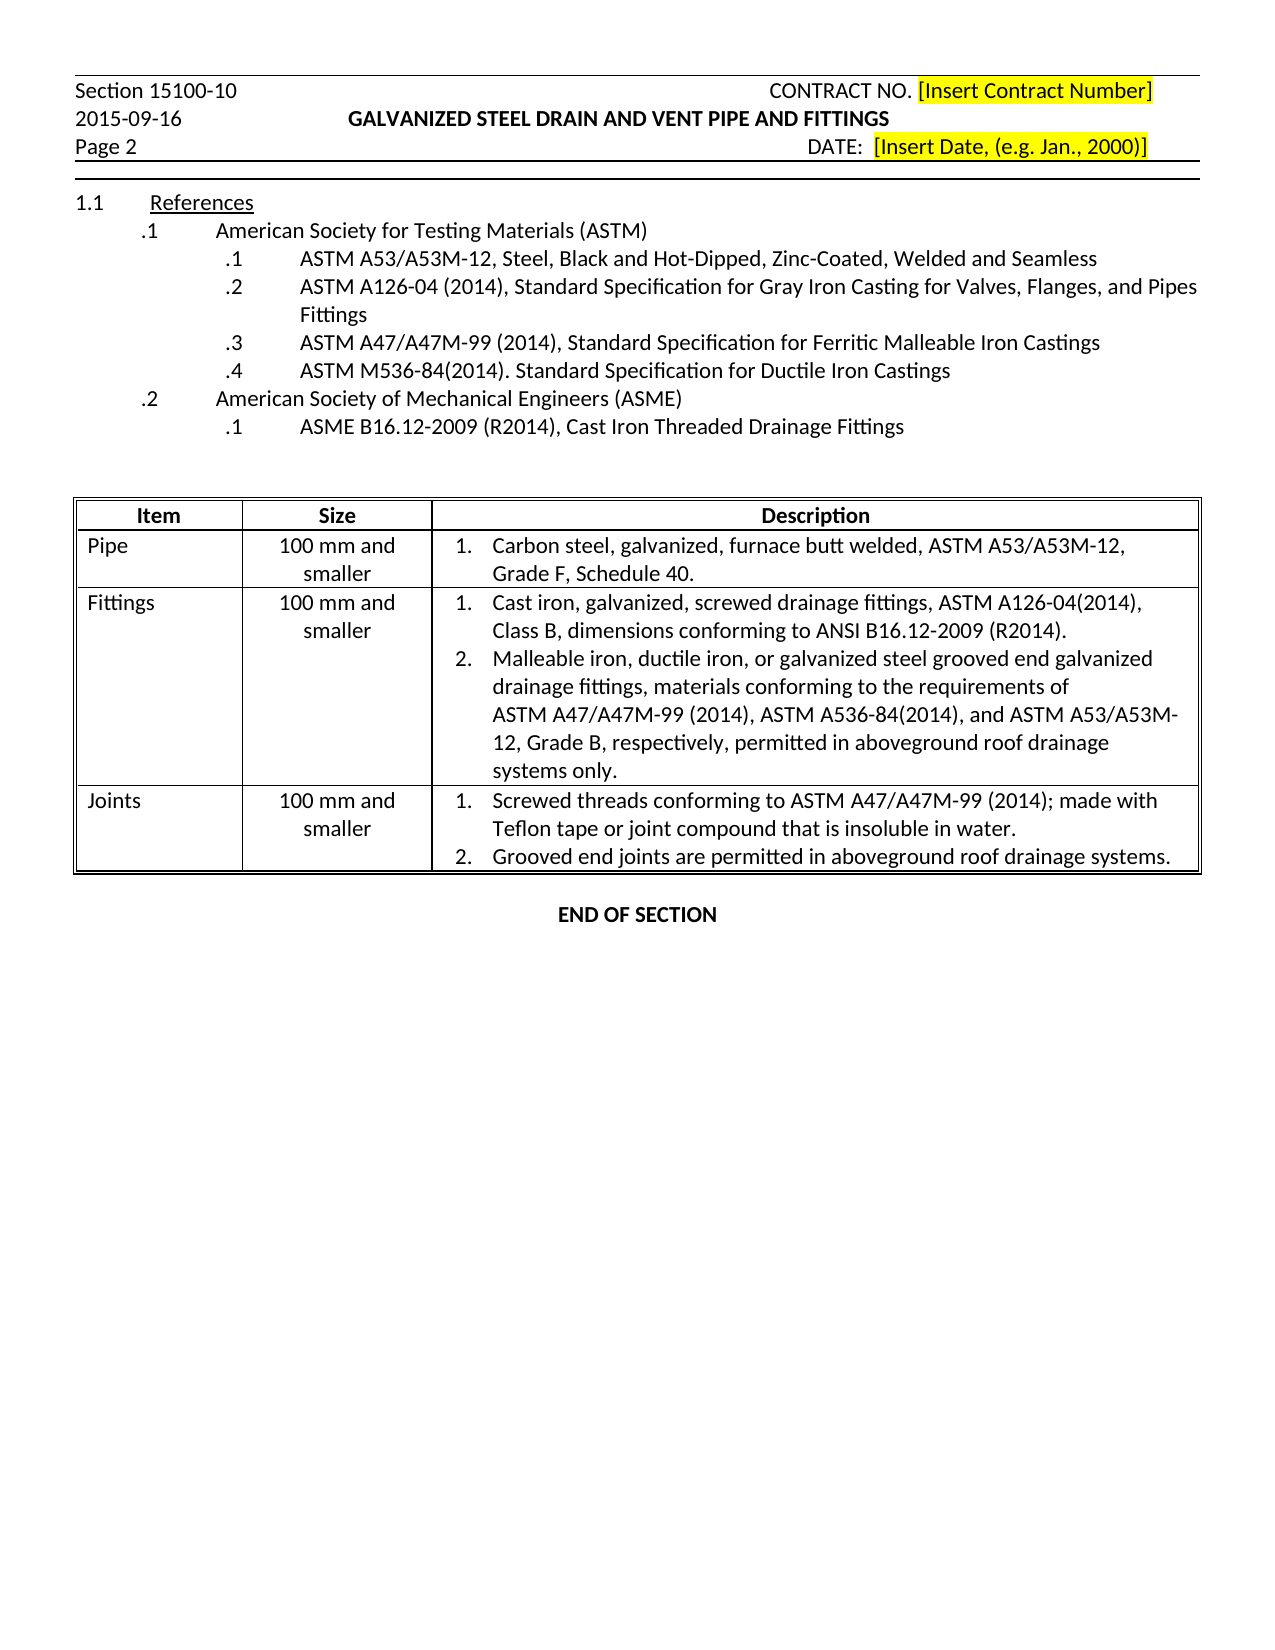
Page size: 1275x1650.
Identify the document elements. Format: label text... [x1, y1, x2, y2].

table_cell Cast iron, galvanized, screwed drainage fittings, ASTM A126-04(2014), Class B, dimensions conforming to ANSI B16.12-2009 (R2014). Malleable iron, ductile iron, or galvanized steel grooved end galvanized drainage fittings, materials conforming to the requirements of ASTM A47/A47M-99 (2014), ASTM A536-84(2014), and ASTM A53/A53M-12, Grade B, respectively, permitted in aboveground roof drainage systems only. [433, 588, 1198, 784]
table_cell 100 mm and smaller [243, 531, 431, 587]
subtitle ASME B16.12-2009 (R2014), Cast Iron Threaded Drainage Fittings [225, 412, 1200, 441]
table_cell Pipe [77, 530, 242, 587]
text END OF SECTION [75, 900, 1200, 928]
table_cell Fittings [77, 588, 242, 784]
subtitle ASTM A47/A47M-99 (2014), Standard Specification for Ferritic Malleable Iron Castings [225, 328, 1200, 356]
table_cell 100 mm and smaller [243, 588, 431, 784]
subtitle American Society for Testing Materials (ASTM) [141, 216, 1200, 244]
subtitle ASTM A126-04 (2014), Standard Specification for Gray Iron Casting for Valves, Flanges, and Pipes Fittings [225, 272, 1200, 328]
table_cell 100 mm and smaller [243, 786, 431, 870]
table_header Description [433, 501, 1198, 529]
table_cell Carbon steel, galvanized, furnace butt welded, ASTM A53/A53M-12, Grade F, Schedule 40. [433, 531, 1198, 587]
subtitle ASTM M536-84(2014). Standard Specification for Ductile Iron Castings [225, 356, 1200, 384]
table_cell Screwed threads conforming to ASTM A47/A47M-99 (2014); made with Teflon tape or joint compound that is insoluble in water. Grooved end joints are permitted in aboveground roof drainage systems. [433, 786, 1198, 870]
table_cell Joints [77, 786, 242, 870]
table_header Item [77, 501, 242, 529]
subtitle References [75, 188, 1200, 216]
subtitle ASTM A53/A53M-12, Steel, Black and Hot-Dipped, Zinc-Coated, Welded and Seamless [225, 244, 1200, 272]
subtitle American Society of Mechanical Engineers (ASME) [141, 384, 1200, 412]
table_header Size [243, 501, 431, 529]
